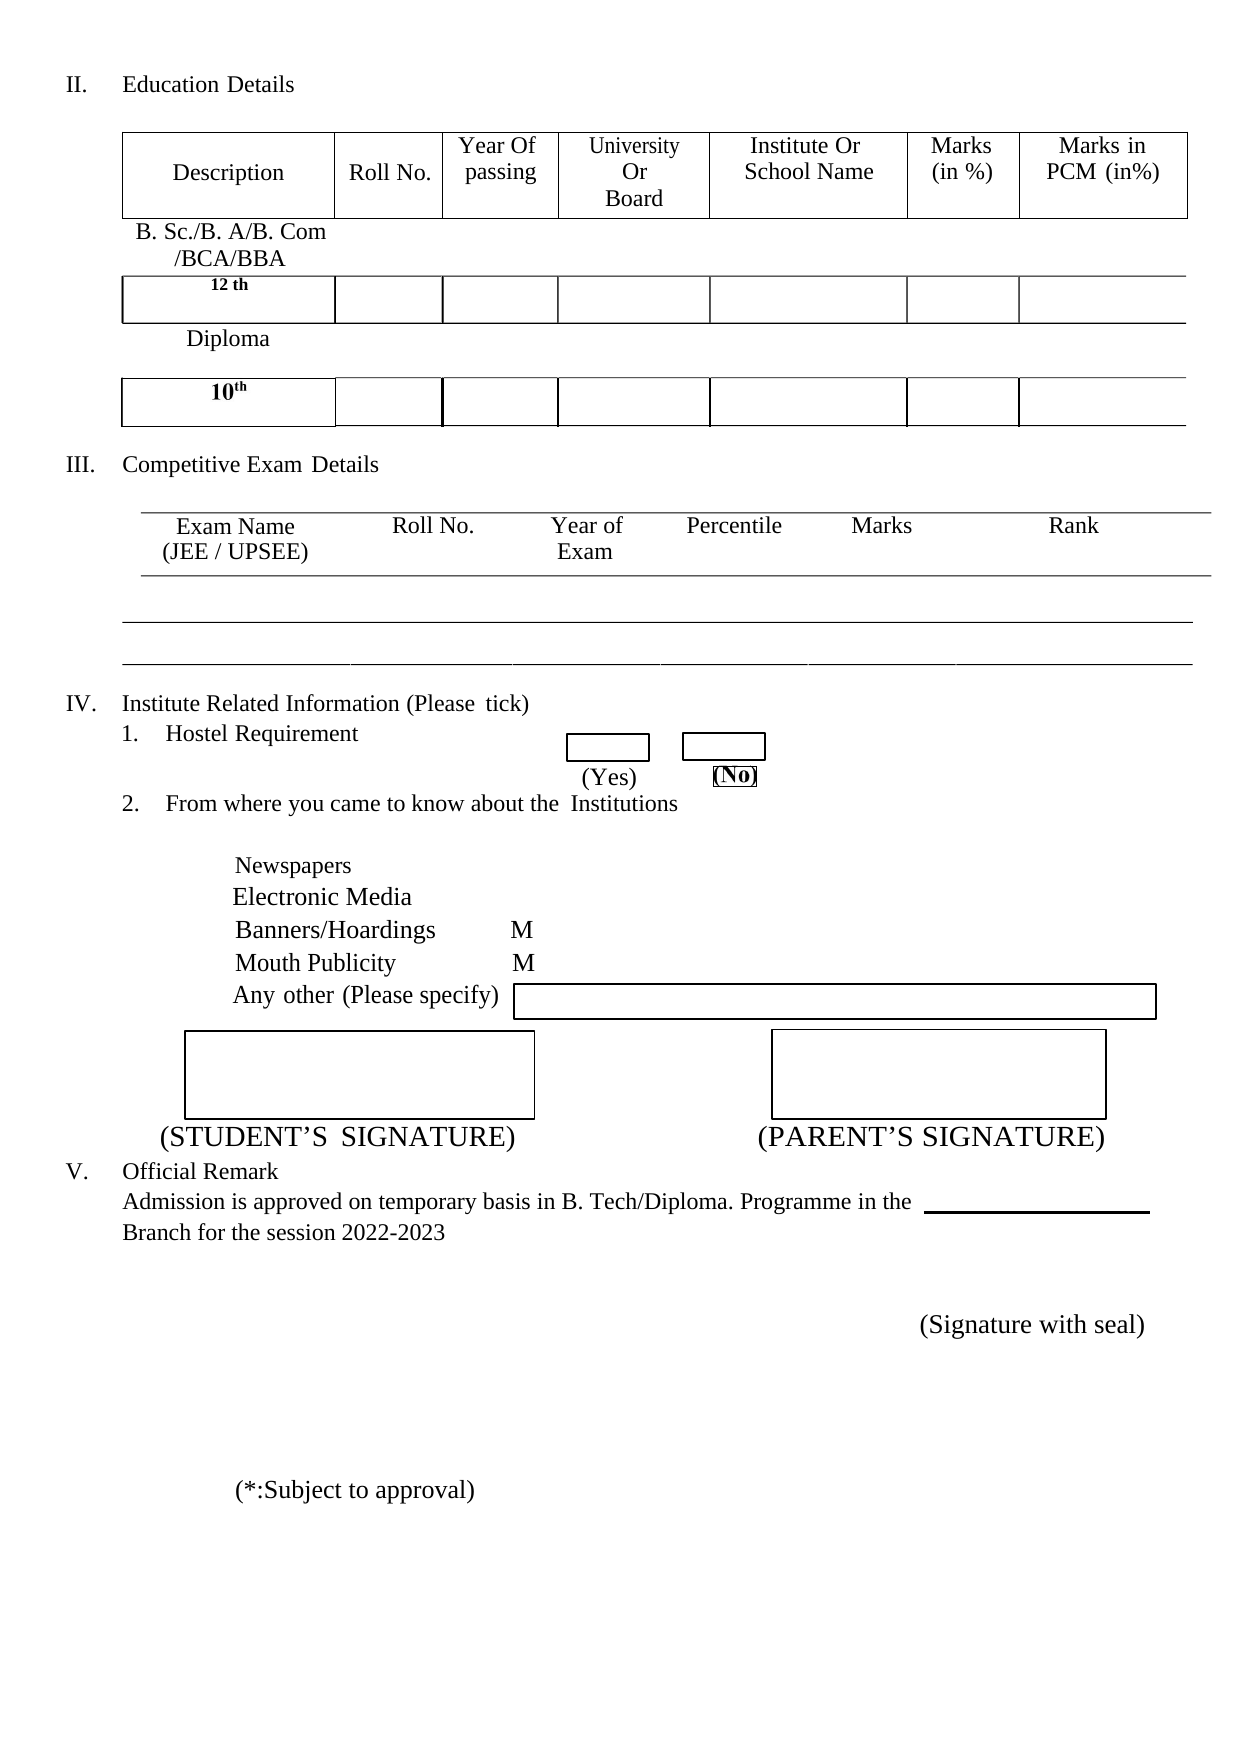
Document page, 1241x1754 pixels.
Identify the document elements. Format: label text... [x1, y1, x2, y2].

text B. Sc./B. A/B. Com [135, 219, 1209, 244]
subtitle (PARENT’S SIGNATURE) [757, 1119, 1209, 1153]
text Rank [1046, 514, 1101, 539]
subtitle (Yes) [581, 729, 1209, 791]
subtitle Electronic Media Banners/Hoardings M [232, 881, 533, 944]
table_header Institute Or School Name [710, 133, 907, 218]
list Hostel Requirement [121, 718, 534, 746]
text Roll No. Year of Percentile Marks [388, 514, 916, 538]
list Institute Related Information (Please tick) [66, 689, 534, 716]
text Mouth Publicity M Any other (Please specify) [232, 947, 535, 1009]
text Newspapers [234, 851, 1209, 878]
text Exam [388, 538, 782, 565]
table_header Marks (in %) [908, 133, 1019, 218]
table_header Marks in PCM (in%) [1020, 133, 1187, 218]
text Admission is approved on temporary basis in B. Tech/Diploma. Programme in the [122, 1187, 1209, 1214]
text Diploma [186, 272, 1209, 352]
text Branch for the session 2022-2023 [122, 1218, 1209, 1245]
text Exam Name (JEE / UPSEE) [162, 514, 309, 565]
subtitle (STUDENT’S SIGNATURE) [159, 1119, 520, 1153]
text /BCA/BBA [174, 244, 1209, 272]
list Competitive Exam Details [66, 396, 1209, 477]
table_header University Or Board [559, 133, 709, 218]
table_header Year Of passing [443, 133, 558, 218]
table_header Roll No. [335, 133, 442, 218]
picture [122, 379, 335, 396]
list Education Details [66, 70, 1209, 98]
list From where you came to know about the Institutions [122, 791, 1209, 817]
text (Signature with seal) [46, 1308, 1145, 1339]
list Official Remark [65, 1157, 520, 1184]
table_header Description [123, 133, 334, 218]
subtitle (*:Subject to approval) [235, 1474, 1209, 1504]
